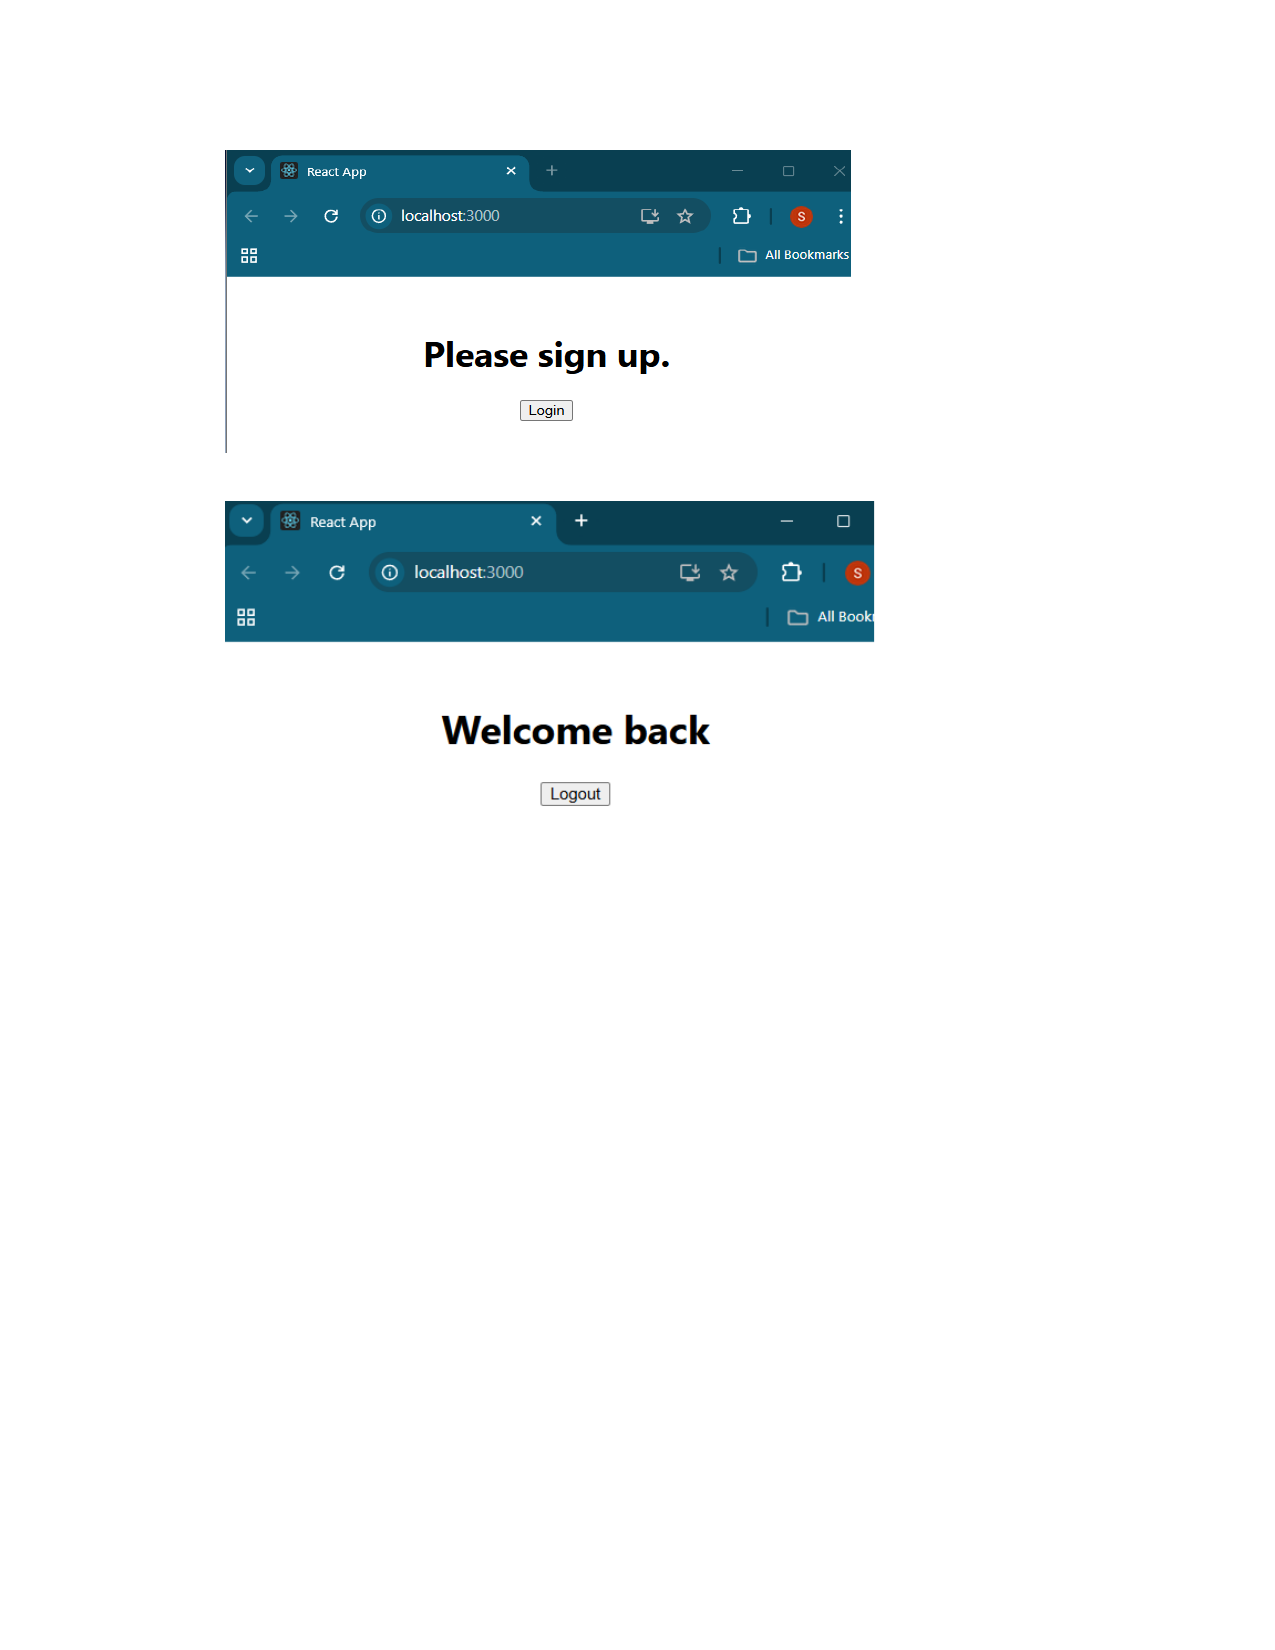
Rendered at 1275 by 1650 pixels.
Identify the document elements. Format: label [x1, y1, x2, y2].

picture [225, 501, 875, 844]
picture [225, 150, 851, 453]
